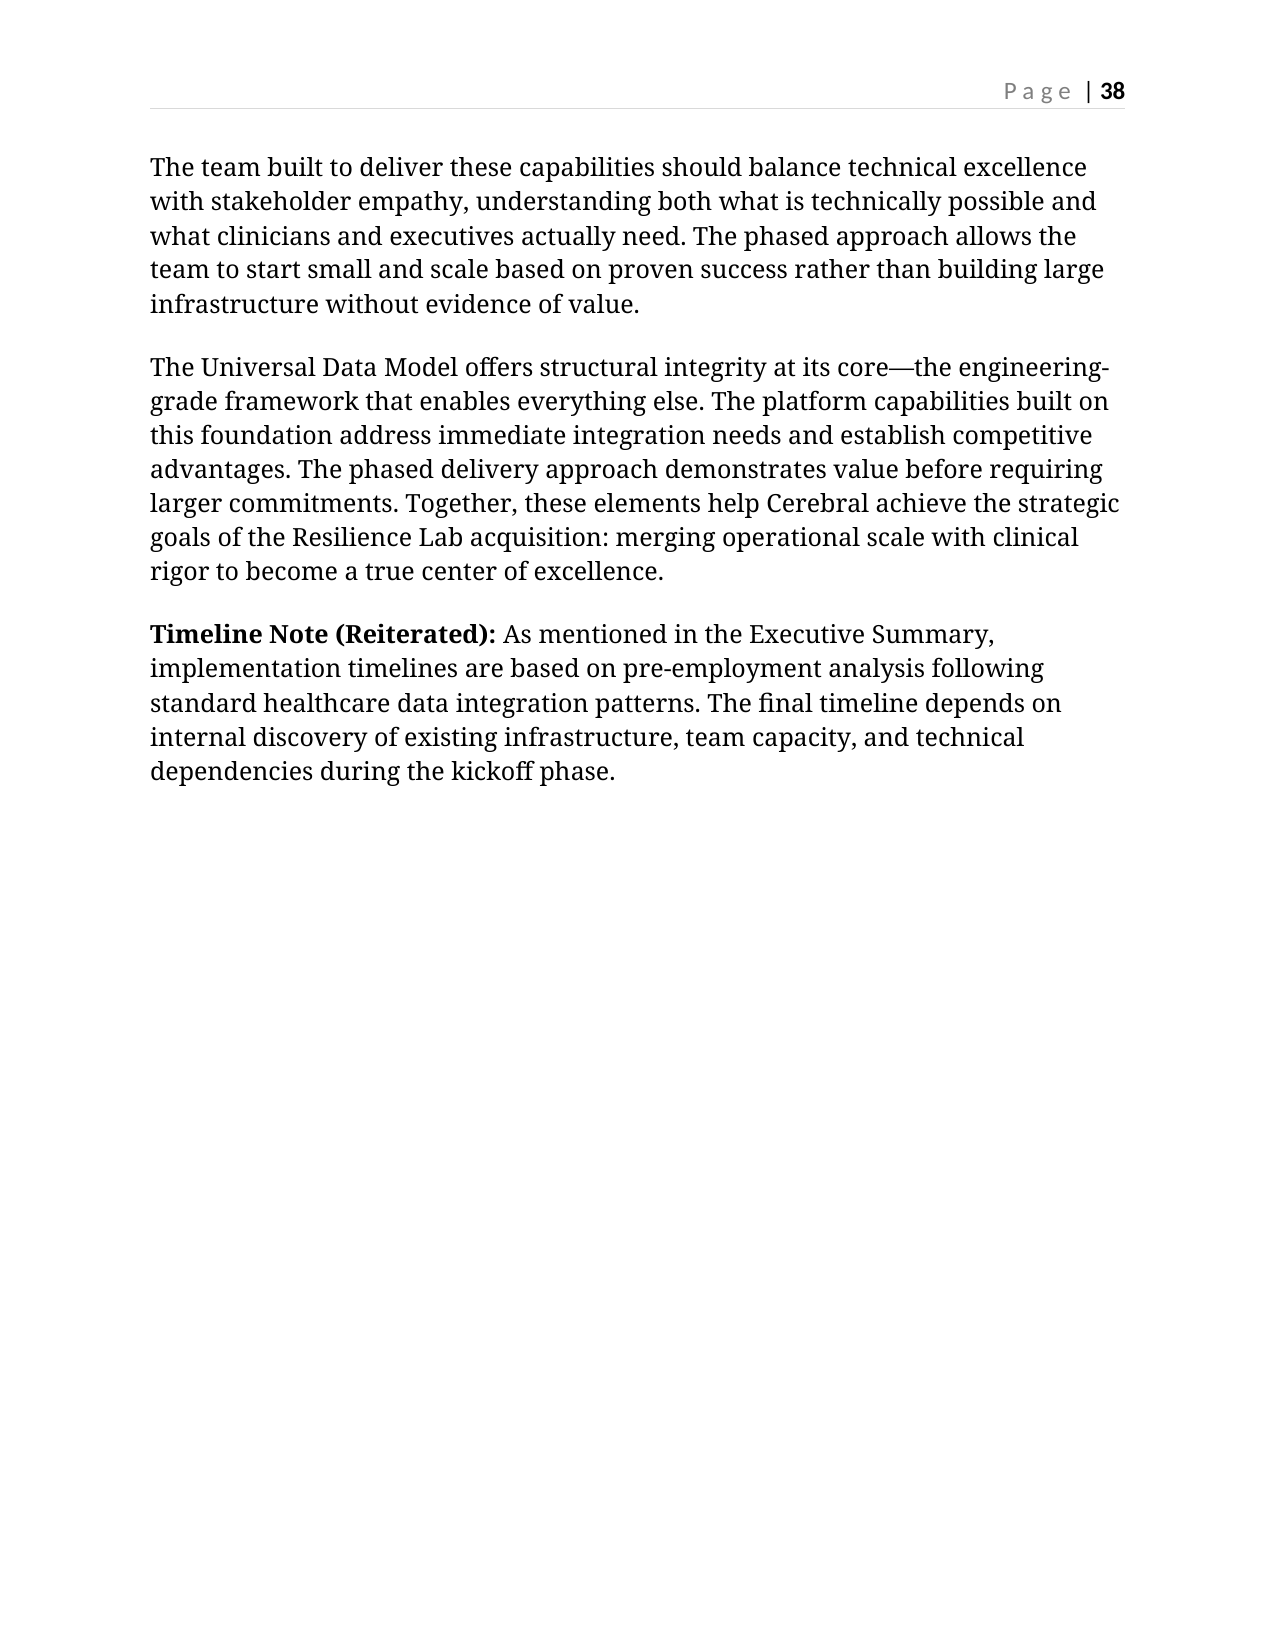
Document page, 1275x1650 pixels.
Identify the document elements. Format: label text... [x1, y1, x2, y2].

text Timeline Note (Reiterated): As mentioned in the Executive Summary, implementation timelines are based on pre-employment analysis following standard healthcare data integration patterns. The final timeline depends on internal discovery of existing infrastructure, team capacity, and technical dependencies during the kickoff phase. [150, 617, 1125, 787]
text The team built to deliver these capabilities should balance technical excellence with stakeholder empathy, understanding both what is technically possible and what clinicians and executives actually need. The phased approach allows the team to start small and scale based on proven success rather than building large infrastructure without evidence of value. [150, 150, 1125, 320]
text The Universal Data Model offers structural integrity at its core—the engineering-grade framework that enables everything else. The platform capabilities built on this foundation address immediate integration needs and establish competitive advantages. The phased delivery approach demonstrates value before requiring larger commitments. Together, these elements help Cerebral achieve the strategic goals of the Resilience Lab acquisition: merging operational scale with clinical rigor to become a true center of excellence. [150, 349, 1125, 588]
